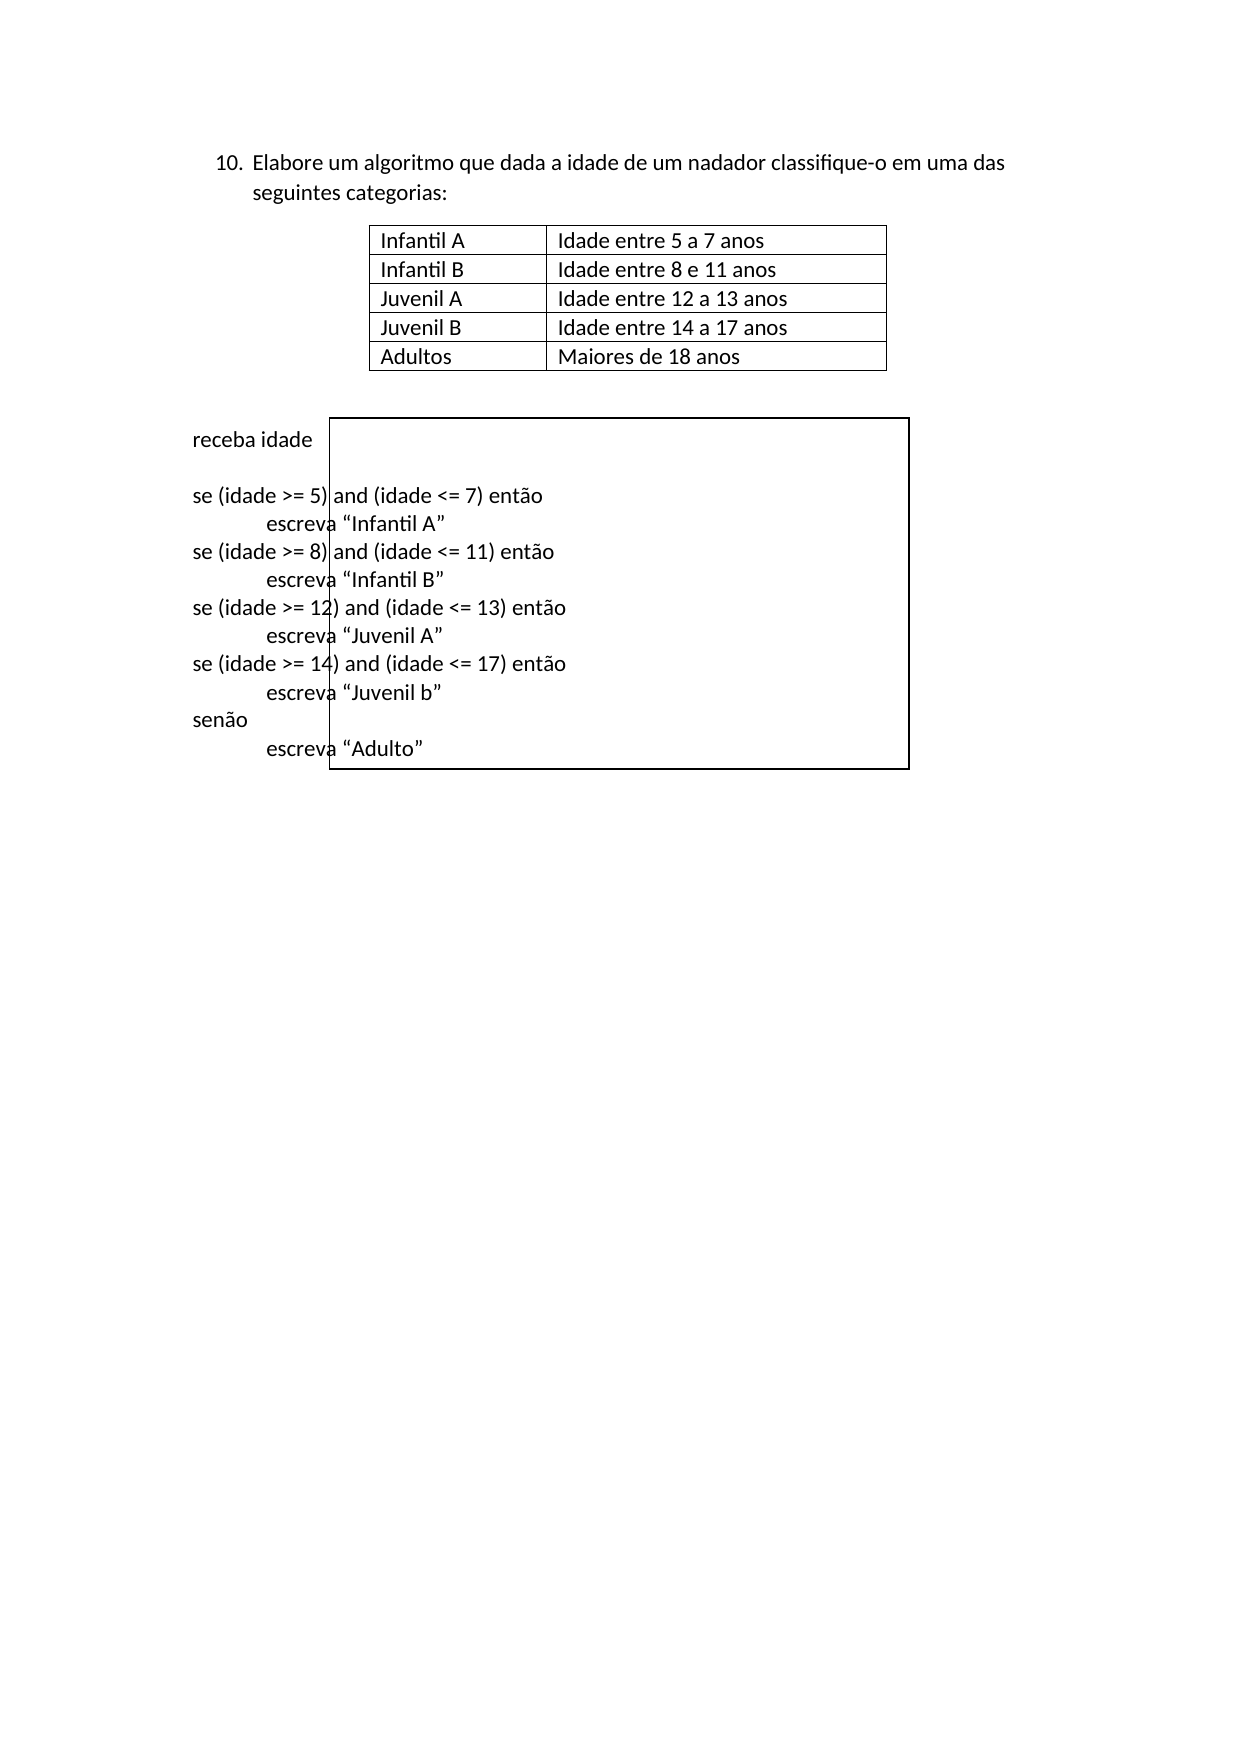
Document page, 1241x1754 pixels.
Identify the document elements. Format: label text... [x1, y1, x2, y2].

table_cell Infantil B [370, 255, 546, 283]
table_header Idade entre 5 a 7 anos [547, 226, 886, 254]
table_cell Idade entre 14 a 17 anos [547, 313, 886, 341]
table_cell Adultos [370, 342, 546, 370]
table_cell Juvenil A [370, 284, 546, 312]
table_header Infantil A [370, 226, 546, 254]
table_cell Idade entre 12 a 13 anos [547, 284, 886, 312]
table_cell Idade entre 8 e 11 anos [547, 255, 886, 283]
list Elabore um algoritmo que dada a idade de um nadador classifique-o em uma das seguintes categorias: [215, 148, 1063, 206]
table_cell Juvenil B [370, 313, 546, 341]
table_cell Maiores de 18 anos [547, 342, 886, 370]
